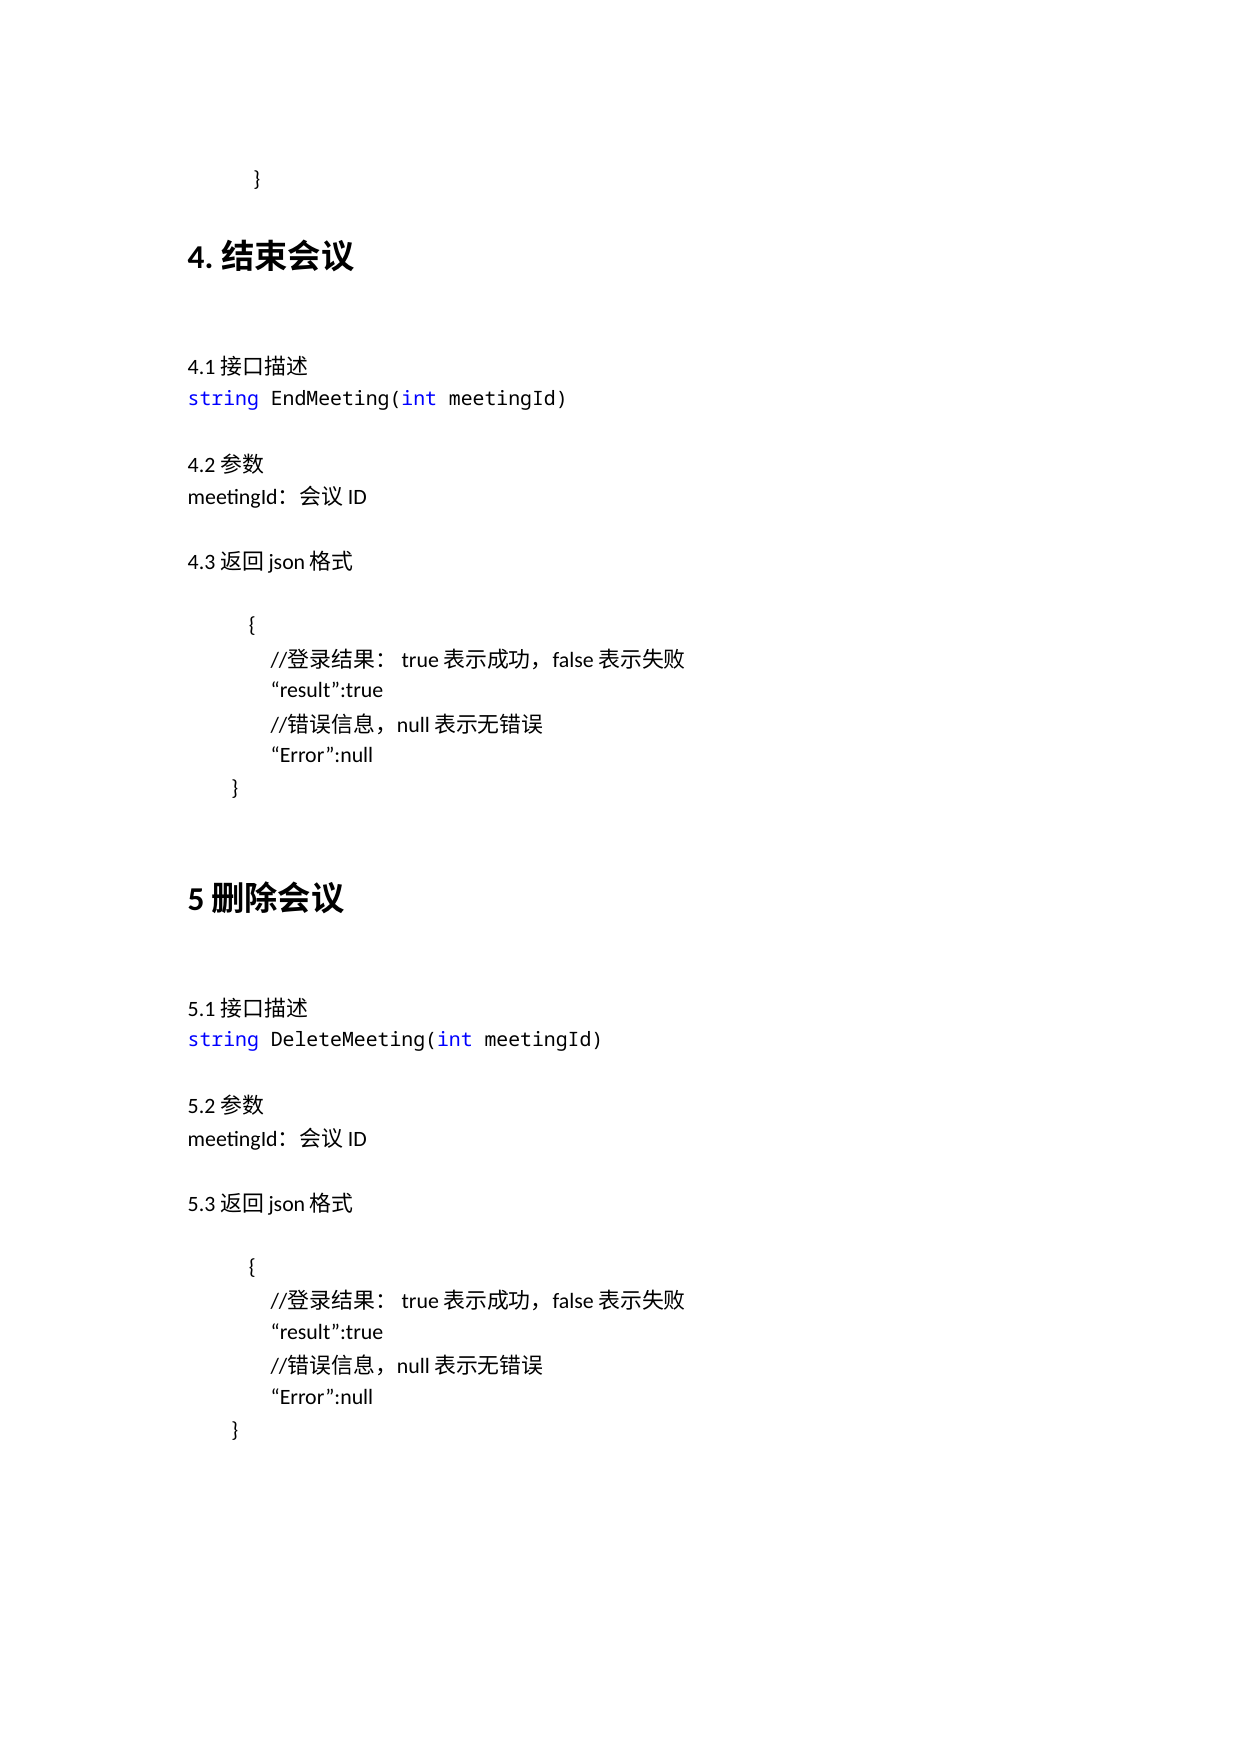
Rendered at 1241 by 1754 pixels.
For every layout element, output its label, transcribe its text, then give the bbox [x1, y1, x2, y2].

text } [187, 162, 1053, 194]
text } [187, 771, 1053, 804]
text 4.2 参数 [187, 446, 1053, 479]
text string EndMeeting(int meetingId) [187, 381, 1053, 414]
text 5.2 参数 [187, 1088, 1053, 1121]
text 5.1 接口描述 [187, 991, 1053, 1023]
list “Error”:null [227, 739, 1053, 771]
text 4.1 接口描述 [187, 349, 1053, 381]
list { [227, 1251, 1053, 1283]
text 4.3 返回json格式 [187, 544, 1053, 576]
subtitle 4. 结束会议 [187, 222, 1053, 287]
text meetingId：会议ID [187, 479, 1053, 511]
list //登录结果： true表示成功，false表示失败 [227, 1283, 1053, 1316]
text } [187, 1413, 1053, 1446]
subtitle 5删除会议 [187, 863, 1053, 928]
text 5.3 返回json格式 [187, 1186, 1053, 1218]
list //错误信息，null表示无错误 [227, 1348, 1053, 1381]
list “result”:true [227, 674, 1053, 706]
text string DeleteMeeting(int meetingId) [187, 1023, 1053, 1056]
list //错误信息，null表示无错误 [227, 706, 1053, 739]
list “Error”:null [227, 1381, 1053, 1413]
list “result”:true [227, 1316, 1053, 1348]
list //登录结果： true表示成功，false表示失败 [227, 641, 1053, 674]
text meetingId：会议ID [187, 1121, 1053, 1153]
list { [227, 609, 1053, 641]
